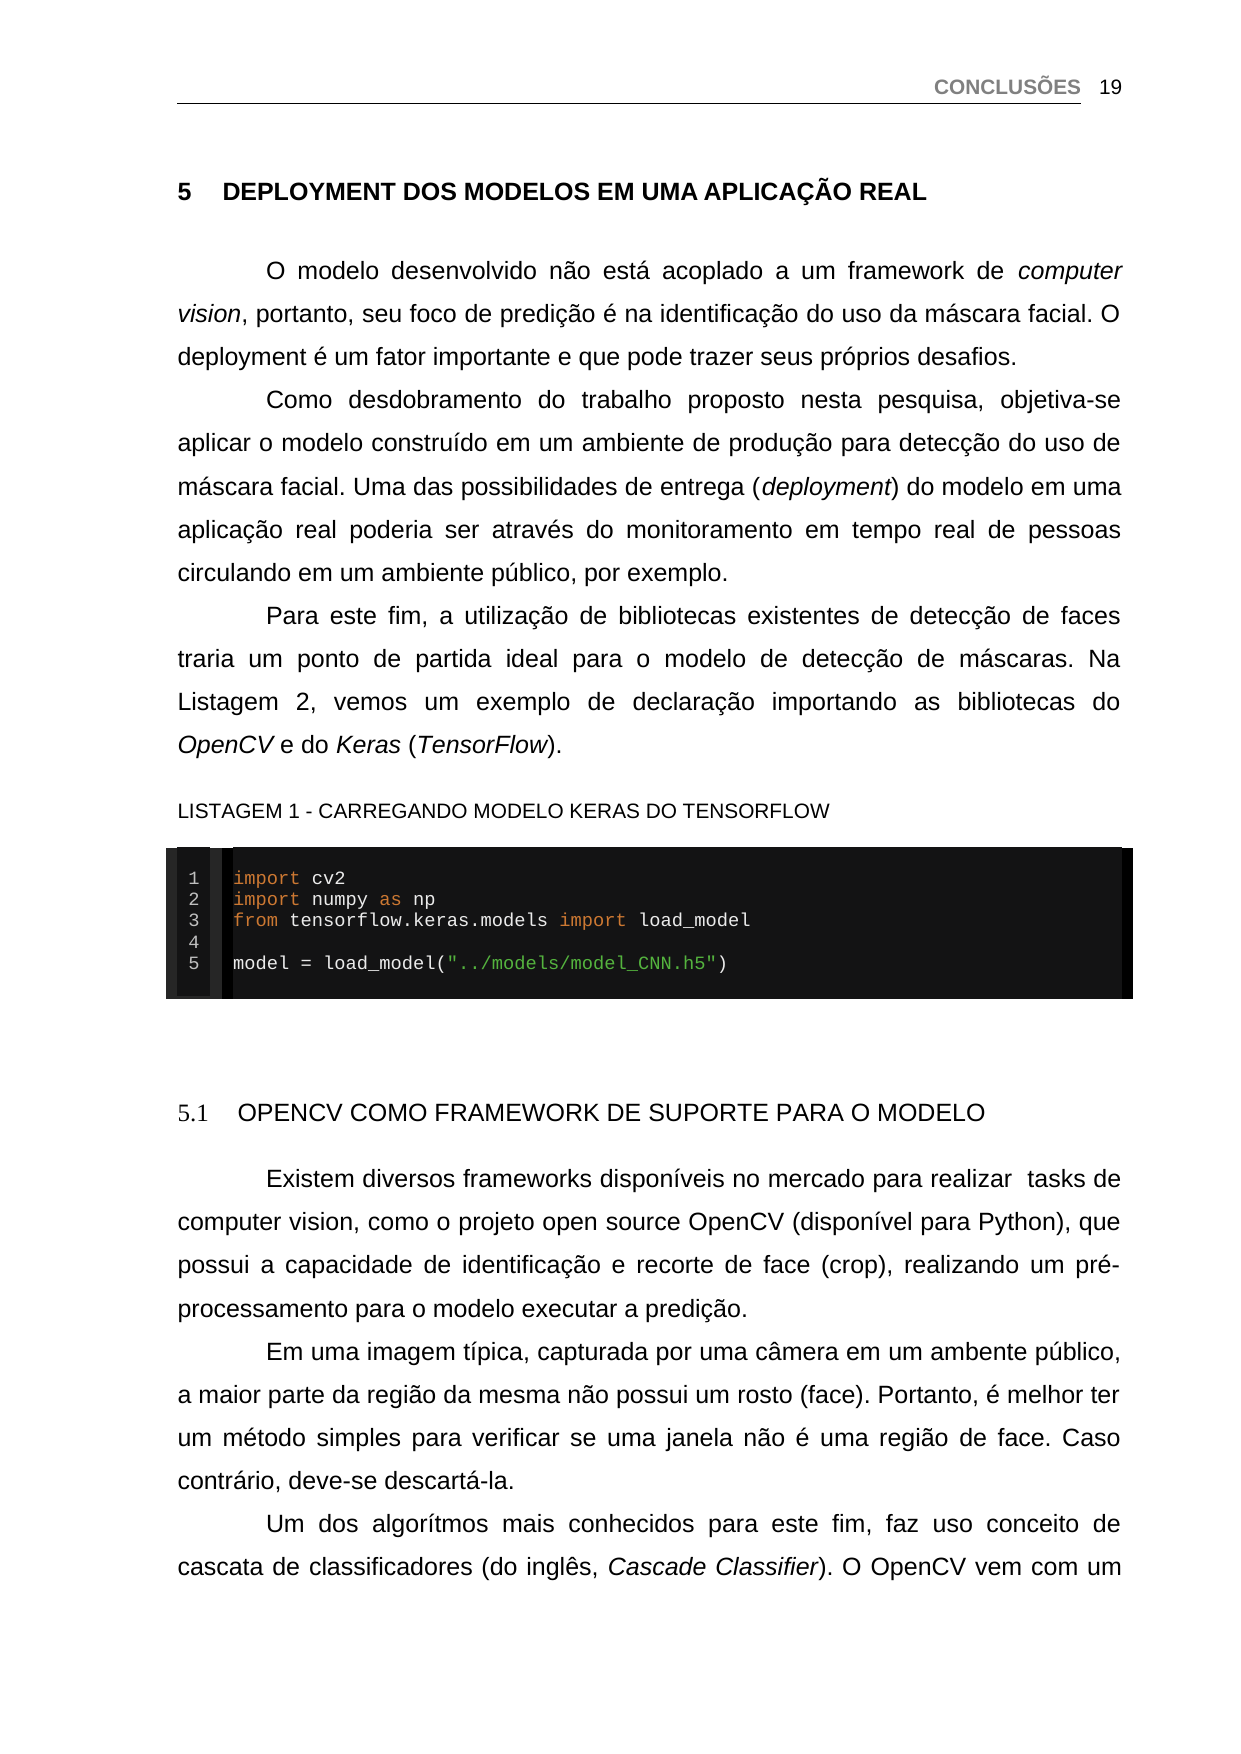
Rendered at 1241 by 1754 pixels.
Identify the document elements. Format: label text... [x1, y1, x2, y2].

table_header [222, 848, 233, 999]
text Existem diversos frameworks disponíveis no mercado para realizar tasks de computer vision, como o projeto open source OpenCV (disponível para Python), que possui a capacidade de identificação e recorte de face (crop), realizando um pré-processamento para o modelo executar a predição. [177, 1164, 1122, 1322]
subtitle Opencv como framework de suporte para o modelo [177, 1098, 1122, 1127]
text Como desdobramento do trabalho proposto nesta pesquisa, objetiva-se aplicar o modelo construído em um ambiente de produção para detecção do uso de máscara facial. Uma das possibilidades de entrega (deployment) do modelo em uma aplicação real poderia ser através do monitoramento em tempo real de pessoas circulando em um ambiente público, por exemplo. [177, 385, 1122, 587]
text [177, 1509, 1122, 1581]
subtitle Deployment dos modelos em uma aplicação real [177, 177, 1122, 206]
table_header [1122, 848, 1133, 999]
text Em uma imagem típica, capturada por uma câmera em um ambente público, a maior parte da região da mesma não possui um rosto (face). Portanto, é melhor ter um método simples para verificar se uma janela não é uma região de face. Caso contrário, deve-se descartá-la. [177, 1337, 1122, 1495]
text O modelo desenvolvido não está acoplado a um framework de computer vision, portanto, seu foco de predição é na identificação do uso da máscara facial. O deployment é um fator importante e que pode trazer seus próprios desafios. [177, 256, 1122, 371]
list LISTAGEM 1 - Carregando modelo keras do tensorflow [177, 798, 1122, 822]
table_header 1 2 3 4 5 [166, 848, 222, 999]
text Para este fim, a utilização de bibliotecas existentes de detecção de faces traria um ponto de partida ideal para o modelo de detecção de máscaras. Na Listagem 2, vemos um exemplo de declaração importando as bibliotecas do OpenCV e do Keras (TensorFlow). [177, 601, 1122, 759]
